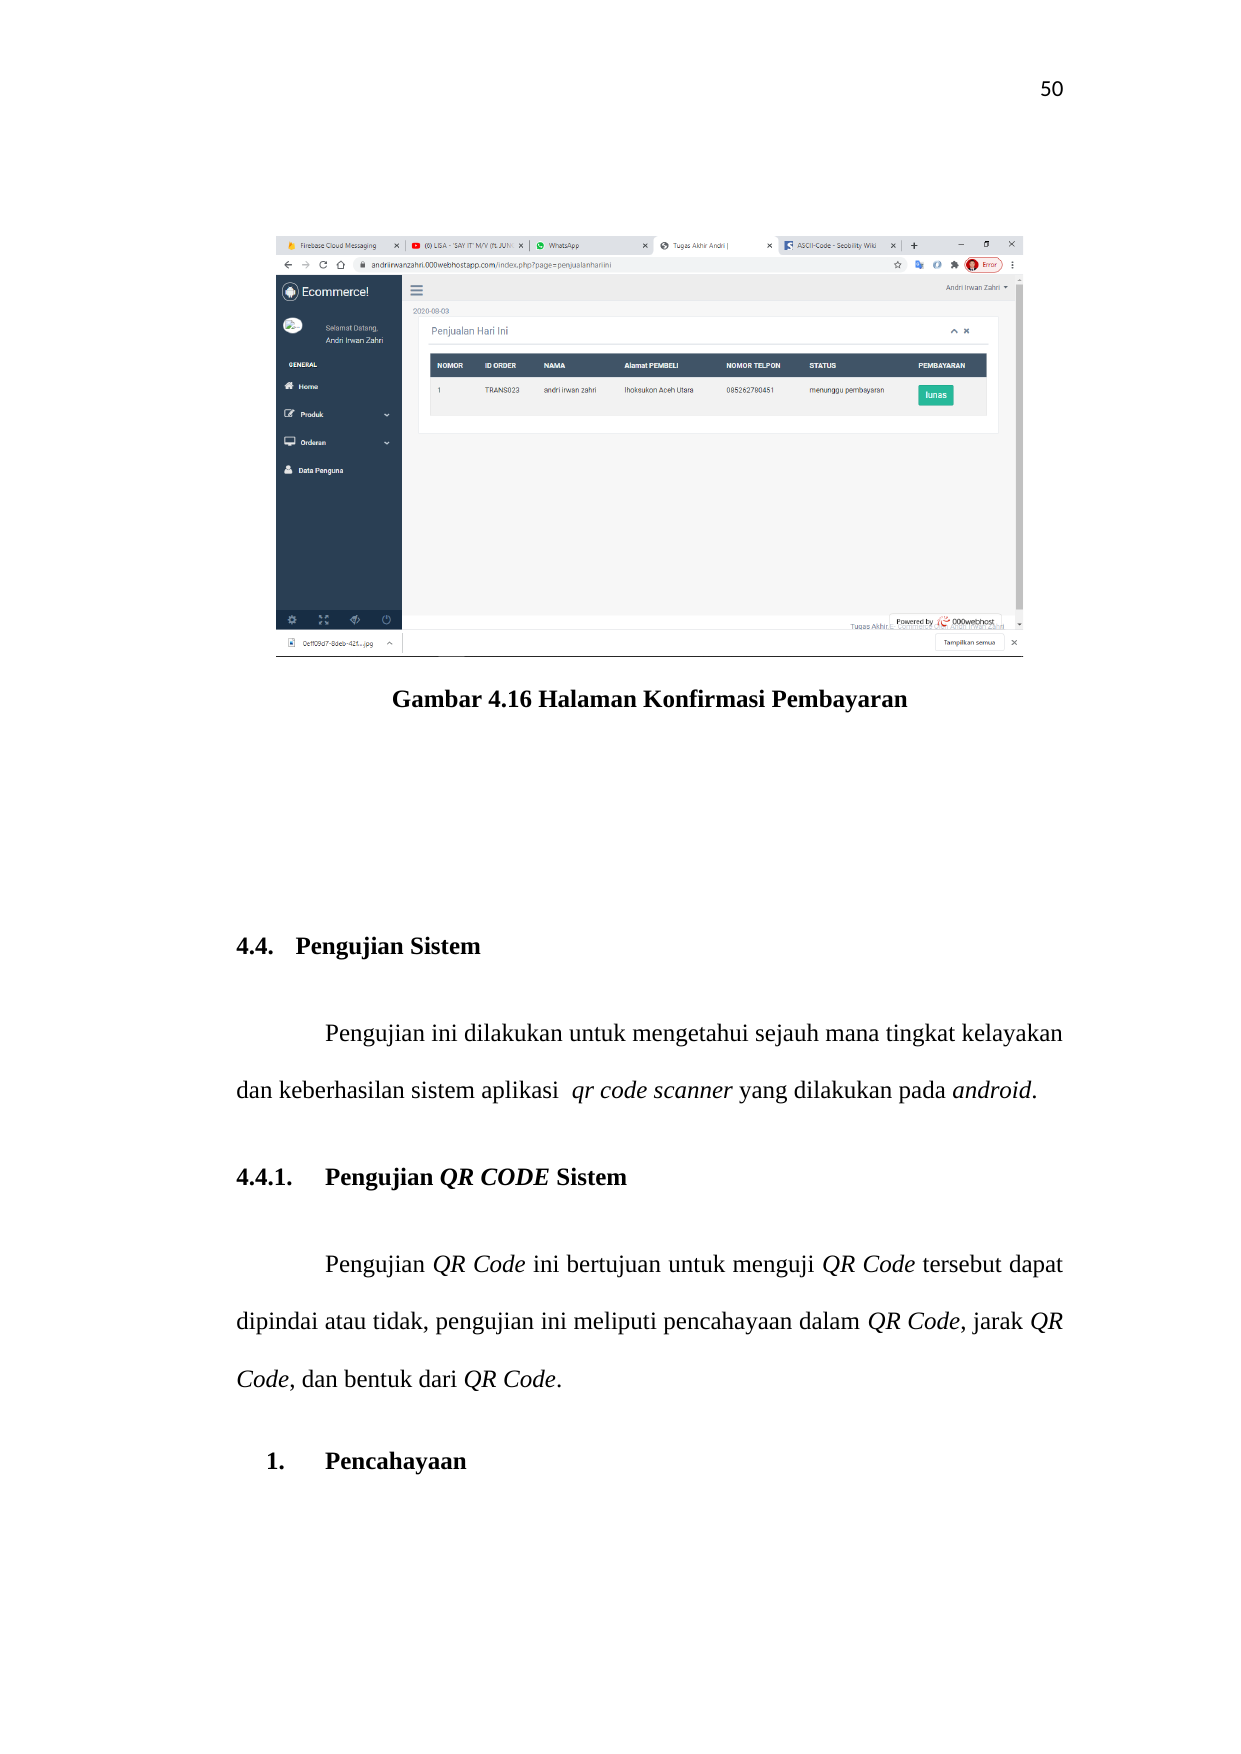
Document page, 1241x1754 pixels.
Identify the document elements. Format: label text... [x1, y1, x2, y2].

text Pengujian QR Code ini bertujuan untuk menguji QR Code tersebut dapat dipindai atau tidak, pengujian ini meliputi pencahayaan dalam QR Code, jarak QR Code, dan bentuk dari QR Code. [236, 1249, 1063, 1392]
list Pengujian QR CODE Sistem [236, 1162, 1063, 1191]
text Pengujian ini dilakukan untuk mengetahui sejauh mana tingkat kelayakan dan keberhasilan sistem aplikasi qr code scanner yang dilakukan pada android. [236, 1018, 1063, 1104]
picture [276, 236, 1024, 657]
list Pengujian Sistem [236, 931, 1063, 960]
list Pencahayaan [266, 1446, 1063, 1475]
text Gambar 4.16 Halaman Konfirmasi Pembayaran [236, 684, 1063, 713]
